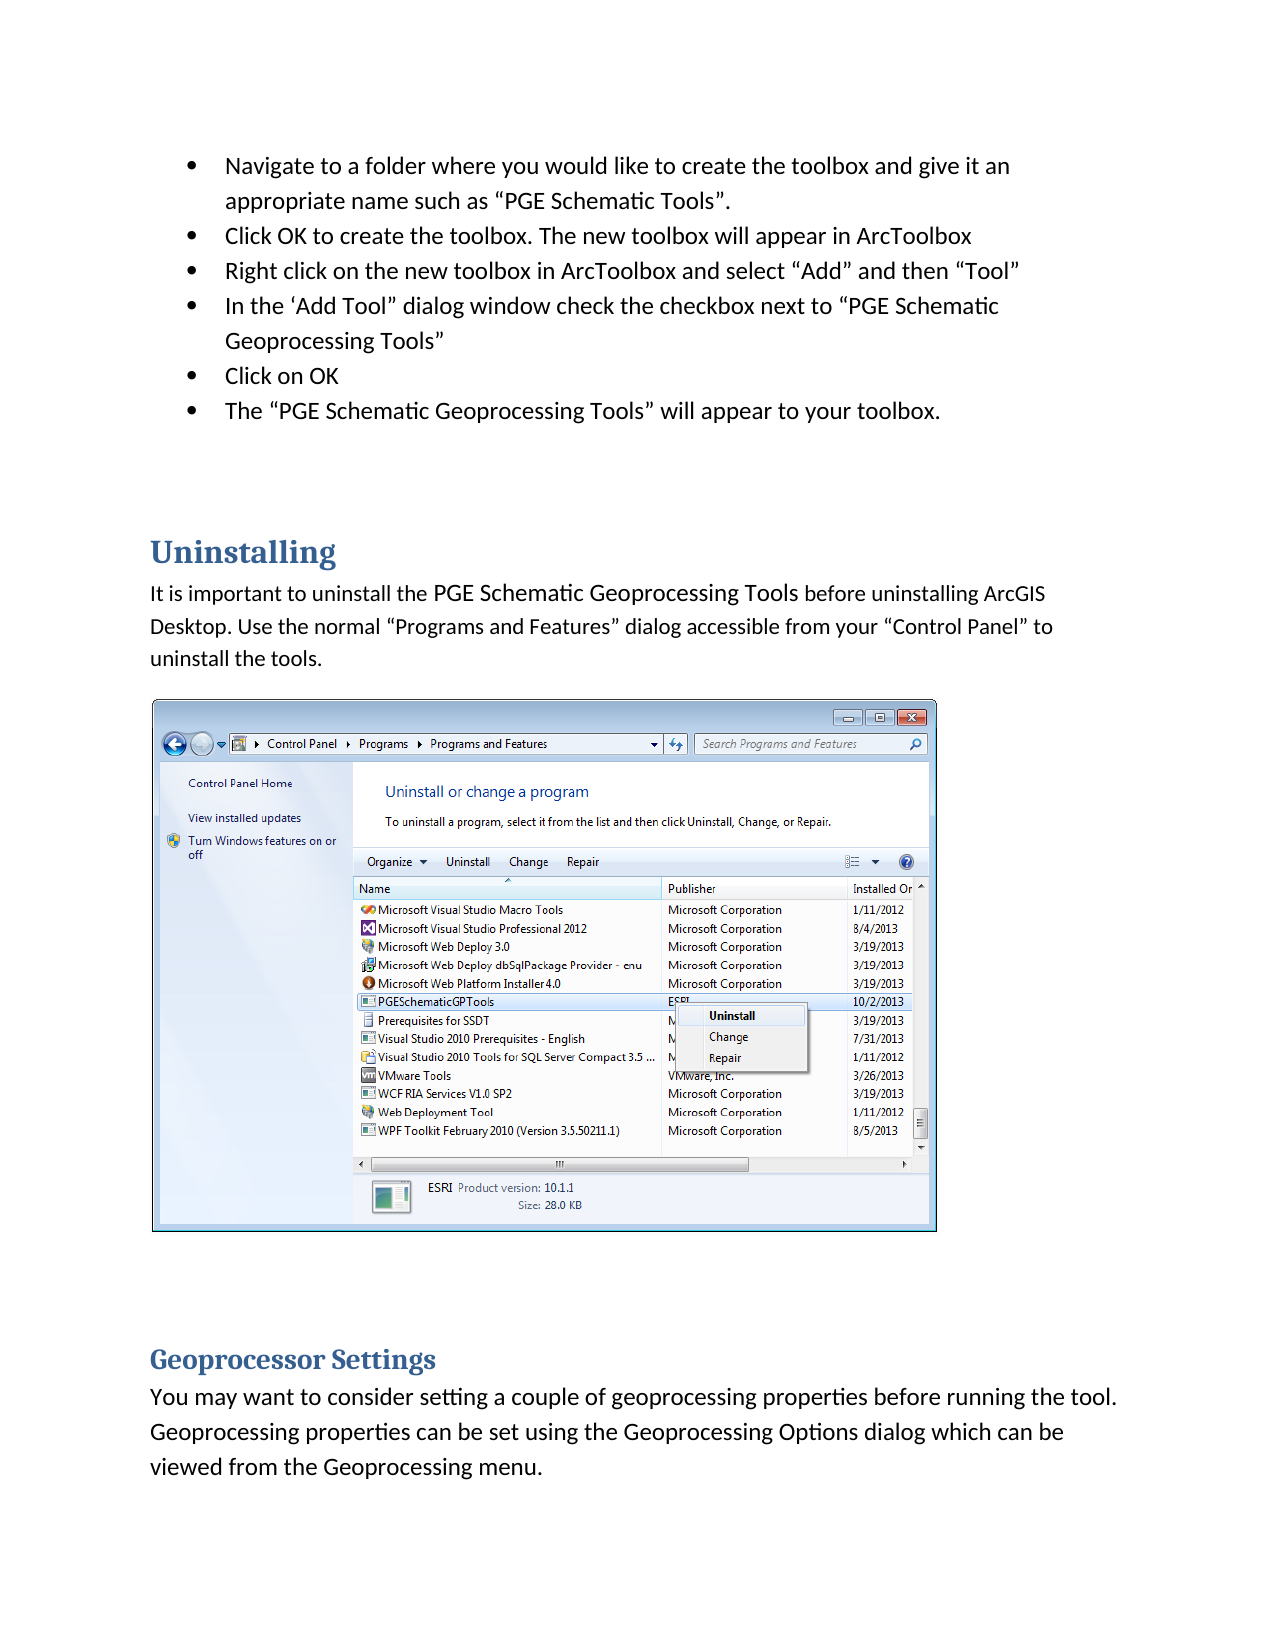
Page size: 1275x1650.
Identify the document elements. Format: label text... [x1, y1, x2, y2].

subtitle Geoprocessor Settings [150, 1343, 1125, 1376]
list Navigate to a folder where you would like to create the toolbox and give it an appropriate name such as “PGE Schematic Tools”. [187, 150, 1125, 216]
list The “PGE Schematic Geoprocessing Tools” will appear to your toolbox. [187, 395, 1125, 426]
list Click OK to create the toolbox. The new toolbox will appear in ArcToolbox [187, 220, 1125, 251]
picture [150, 697, 939, 1236]
list In the ‘Add Tool” dialog window check the checkbox next to “PGE Schematic Geoprocessing Tools” [187, 290, 1125, 356]
subtitle Uninstalling [150, 533, 1125, 571]
list Click on OK [187, 360, 1125, 391]
text You may want to consider setting a couple of geoprocessing properties before running the tool. Geoprocessing properties can be set using the Geoprocessing Options dialog which can be viewed from the Geoprocessing menu. [150, 1381, 1125, 1482]
text It is important to uninstall the PGE Schematic Geoprocessing Tools before uninstalling ArcGIS Desktop. Use the normal “Programs and Features” dialog accessible from your “Control Panel” to uninstall the tools. [150, 577, 1125, 672]
list Right click on the new toolbox in ArcToolbox and select “Add” and then “Tool” [187, 255, 1125, 286]
